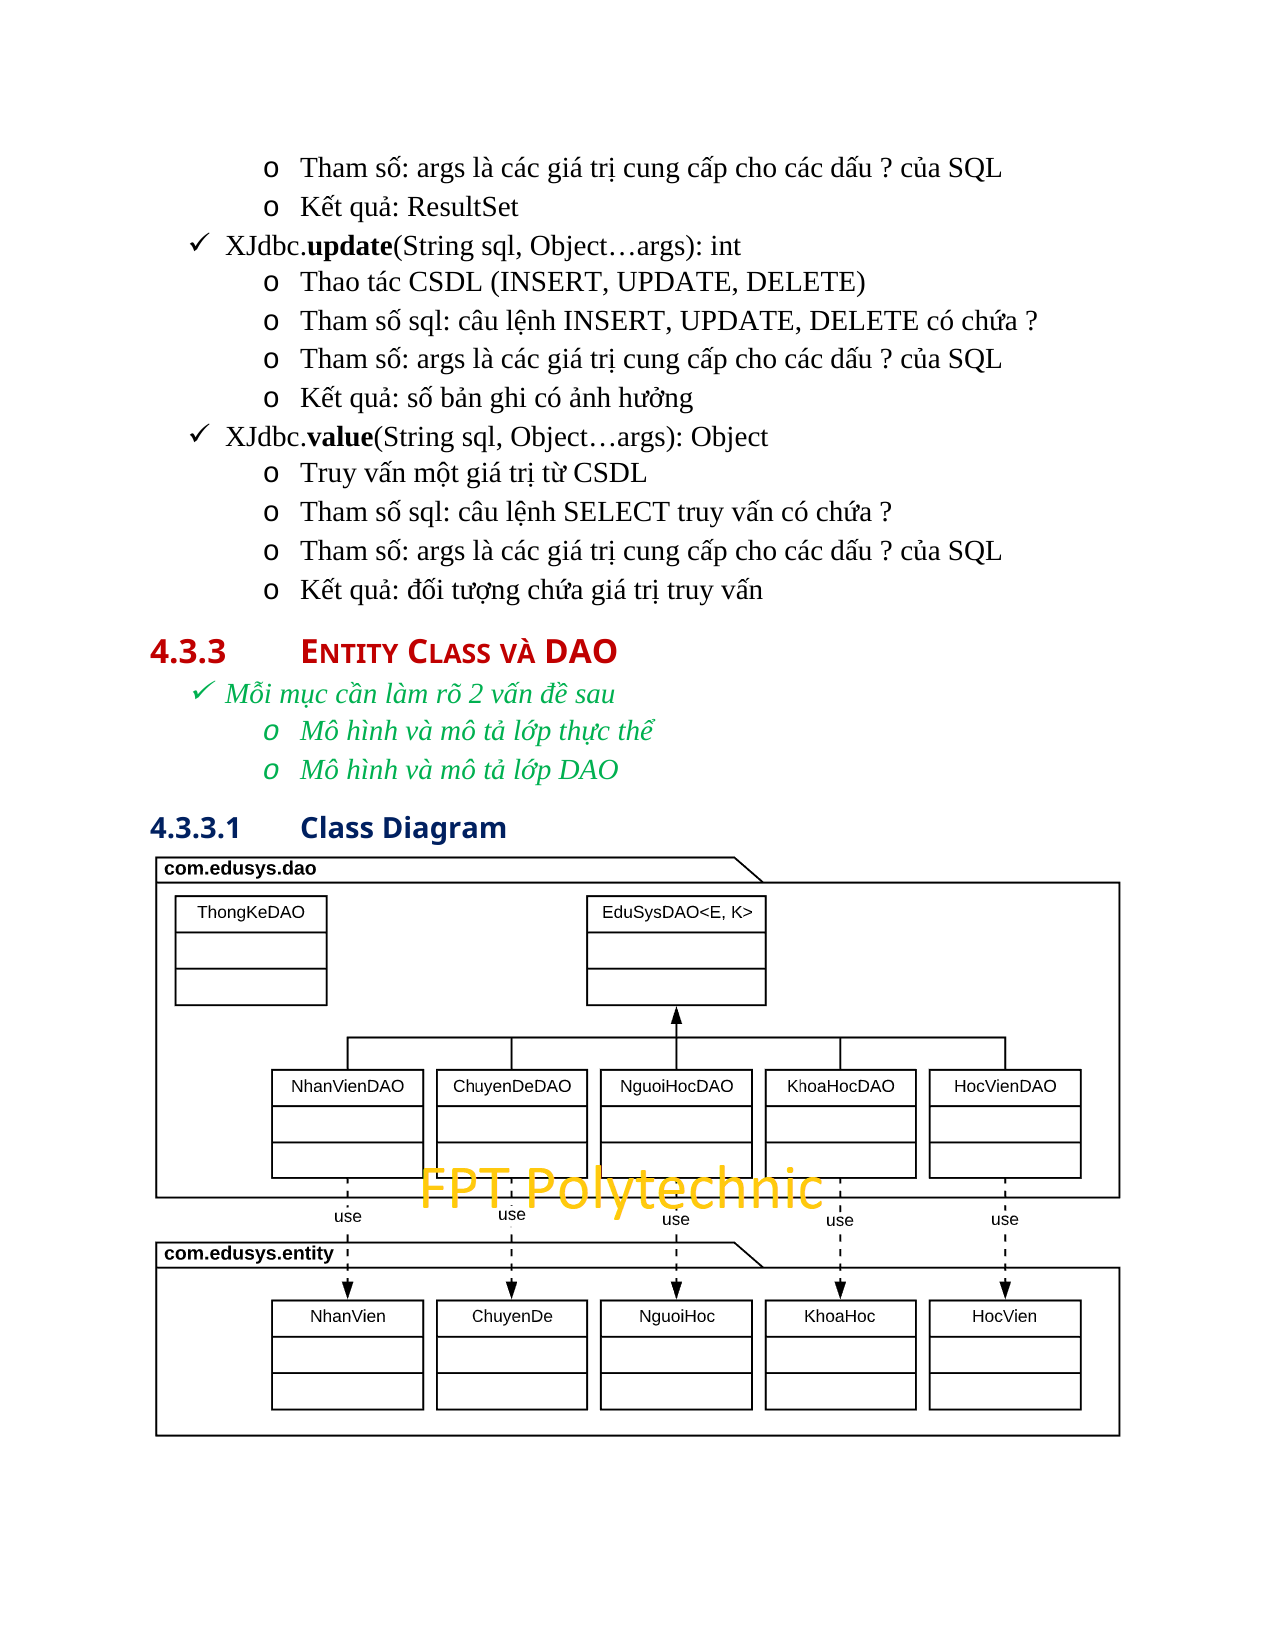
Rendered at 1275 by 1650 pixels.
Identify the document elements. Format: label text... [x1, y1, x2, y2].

list Thao tác CSDL (INSERT, UPDATE, DELETE) [262, 264, 1125, 300]
list Kết quả: ResultSet [262, 189, 1125, 225]
list Kết quả: đối tượng chứa giá trị truy vấn [262, 572, 1125, 608]
list Mỗi mục cần làm rõ 2 vấn đề sau [187, 677, 1125, 710]
list Tham số: args là các giá trị cung cấp cho các dấu ? của SQL [262, 150, 1125, 186]
list Tham số sql: câu lệnh INSERT, UPDATE, DELETE có chứa ? [262, 303, 1125, 339]
picture [150, 850, 1125, 1443]
list Kết quả: số bản ghi có ảnh hưởng [262, 381, 1125, 417]
list XJdbc.value(String sql, Object…args): Object [187, 419, 1125, 453]
list Mô hình và mô tả lớp DAO [262, 752, 1125, 788]
list Tham số: args là các giá trị cung cấp cho các dấu ? của SQL [262, 533, 1125, 569]
list Mô hình và mô tả lớp thực thể [262, 713, 1125, 749]
subtitle Class Diagram [150, 807, 1125, 847]
subtitle Entity Class và DAO [150, 628, 1125, 673]
list Truy vấn một giá trị từ CSDL [262, 456, 1125, 492]
list Tham số sql: câu lệnh SELECT truy vấn có chứa ? [262, 494, 1125, 531]
list XJdbc.update(String sql, Object…args): int [187, 228, 1125, 261]
list Tham số: args là các giá trị cung cấp cho các dấu ? của SQL [262, 342, 1125, 378]
